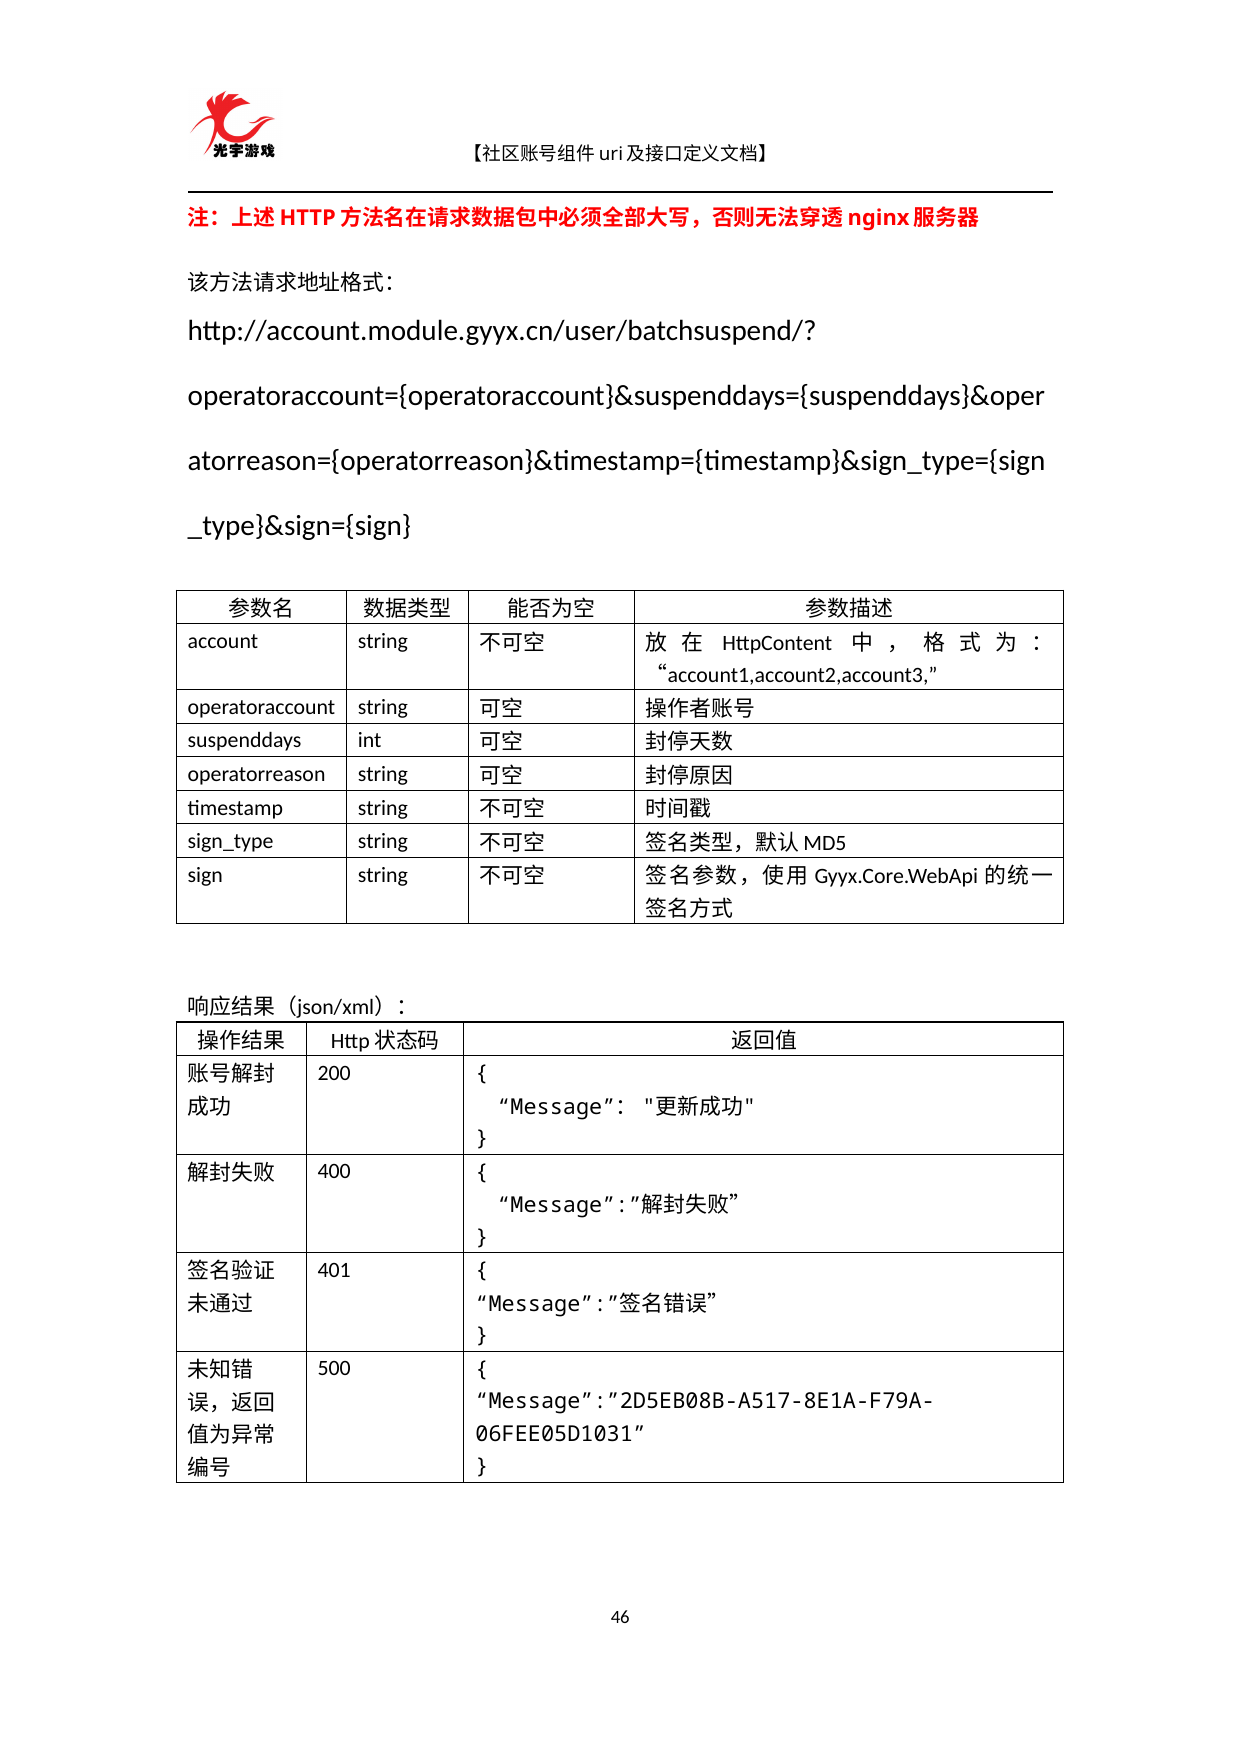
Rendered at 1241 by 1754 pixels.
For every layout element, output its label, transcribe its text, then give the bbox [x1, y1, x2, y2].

table_cell 可空 [469, 757, 634, 790]
table_header 参数描述 [635, 591, 1063, 623]
table_cell operatoraccount [177, 690, 346, 723]
table_cell string [347, 624, 468, 689]
table_cell 封停原因 [635, 757, 1063, 790]
table_cell int [347, 724, 468, 756]
table_cell 签名类型，默认MD5 [635, 824, 1063, 857]
table_cell sign [177, 858, 346, 923]
table_header Http状态码 [307, 1023, 463, 1055]
table_cell 封停天数 [635, 724, 1063, 756]
table_cell sign_type [177, 824, 346, 857]
table_header 能否为空 [469, 591, 634, 623]
table_cell 可空 [469, 690, 634, 723]
table_cell 400 [307, 1155, 463, 1252]
table_cell 签名验证未通过 [177, 1253, 306, 1351]
table_cell 401 [307, 1253, 463, 1351]
table_cell operatorreason [177, 757, 346, 790]
table_cell account [177, 624, 346, 689]
table_cell 不可空 [469, 791, 634, 823]
text http://account.module.gyyx.cn/user/batchsuspend/?operatoraccount={operatoraccount}&suspenddays={suspenddays}&operatorreason={operatorreason}&timestamp={timestamp}&sign_type={sign_type}&sign={sign} [187, 297, 1053, 557]
table_cell 500 [307, 1352, 463, 1482]
table_cell 可空 [469, 724, 634, 756]
table_cell 解封失败 [177, 1155, 306, 1252]
table_cell 操作者账号 [635, 690, 1063, 723]
table_header 操作结果 [177, 1023, 306, 1055]
table_cell string [347, 791, 468, 823]
table_cell { “Message”:”2D5EB08B-A517-8E1A-F79A-06FEE05D1031” } [464, 1352, 1063, 1482]
table_cell string [347, 757, 468, 790]
table_cell { “Message”:”签名错误” } [464, 1253, 1063, 1351]
table_cell 不可空 [469, 624, 634, 689]
table_cell string [347, 824, 468, 857]
text 响应结果（json/xml）： [187, 989, 1053, 1021]
text 注：上述HTTP方法名在请求数据包中必须全部大写，否则无法穿透nginx服务器 [187, 199, 1053, 232]
text 该方法请求地址格式： [187, 264, 1053, 297]
table_header 返回值 [464, 1023, 1063, 1055]
table_cell 不可空 [469, 824, 634, 857]
table_header 参数名 [177, 591, 346, 623]
picture [187, 88, 283, 161]
table_cell { “Message”： "更新成功" } [464, 1056, 1063, 1153]
table_cell suspenddays [177, 724, 346, 756]
table_cell string [347, 858, 468, 923]
table_cell 签名参数，使用Gyyx.Core.WebApi的统一签名方式 [635, 858, 1063, 923]
table_cell 放在HttpContent中，格式为：“account1,account2,account3,” [635, 624, 1063, 689]
table_cell timestamp [177, 791, 346, 823]
table_cell 未知错误，返回值为异常编号 [177, 1352, 306, 1482]
table_cell 账号解封成功 [177, 1056, 306, 1153]
table_header 数据类型 [347, 591, 468, 623]
table_cell string [347, 690, 468, 723]
table_cell 不可空 [469, 858, 634, 923]
table_cell 时间戳 [635, 791, 1063, 823]
table_cell 200 [307, 1056, 463, 1153]
table_cell { “Message”:”解封失败” } [464, 1155, 1063, 1252]
